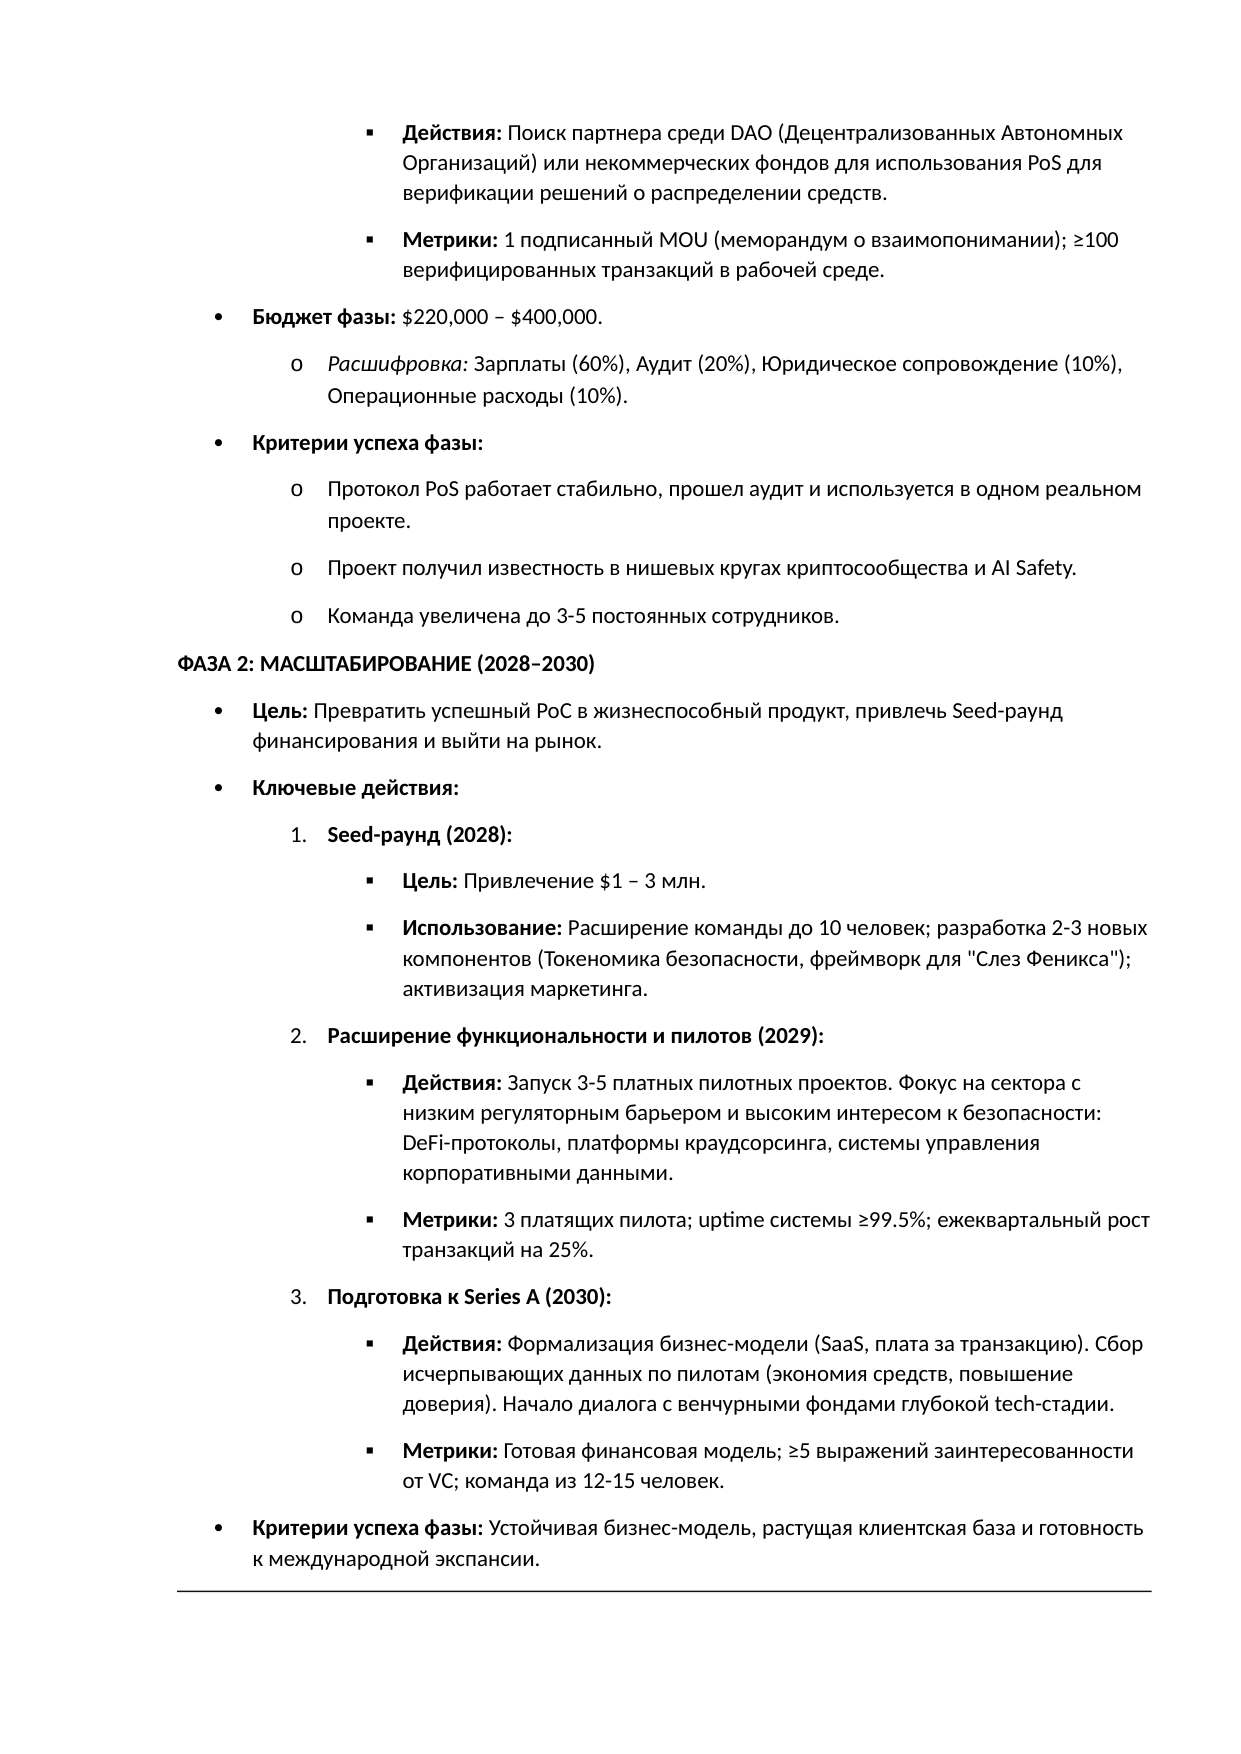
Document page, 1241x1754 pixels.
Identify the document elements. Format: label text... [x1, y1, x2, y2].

list Метрики: 3 платящих пилота; uptime системы ≥99.5%; ежеквартальный рост транзакций на 25%. [365, 1205, 1152, 1263]
list Seed-раунд (2028): [290, 820, 1152, 848]
list Действия: Формализация бизнес-модели (SaaS, плата за транзакцию). Сбор исчерпывающих данных по пилотам (экономия средств, повышение доверия). Начало диалога с венчурными фондами глубокой tech-стадии. [365, 1329, 1152, 1418]
list Метрики: Готовая финансовая модель; ≥5 выражений заинтересованности от VC; команда из 12-15 человек. [365, 1436, 1152, 1495]
list Команда увеличена до 3-5 постоянных сотрудников. [290, 601, 1152, 630]
list Протокол PoS работает стабильно, прошел аудит и используется в одном реальном проекте. [290, 474, 1152, 534]
list Цель: Привлечение $1 – 3 млн. [365, 867, 1152, 895]
list Действия: Запуск 3-5 платных пилотных проектов. Фокус на сектора с низким регуляторным барьером и высоким интересом к безопасности: DeFi-протоколы, платформы краудсорсинга, системы управления корпоративными данными. [365, 1068, 1152, 1186]
list Расширение функциональности и пилотов (2029): [290, 1021, 1152, 1049]
list Метрики: 1 подписанный MOU (меморандум о взаимопонимании); ≥100 верифицированных транзакций в рабочей среде. [365, 225, 1152, 284]
list Расшифровка: Зарплаты (60%), Аудит (20%), Юридическое сопровождение (10%), Операционные расходы (10%). [290, 349, 1152, 409]
text ФАЗА 2: МАСШТАБИРОВАНИЕ (2028–2030) [177, 649, 1152, 677]
list Бюджет фазы: $220,000 – $400,000. [215, 302, 1152, 331]
list Проект получил известность в нишевых кругах криптосообщества и AI Safety. [290, 553, 1152, 582]
list Критерии успеха фазы: [215, 428, 1152, 456]
list Подготовка к Series A (2030): [290, 1282, 1152, 1310]
list Ключевые действия: [215, 773, 1152, 801]
list Цель: Превратить успешный PoC в жизнеспособный продукт, привлечь Seed-раунд финансирования и выйти на рынок. [215, 696, 1152, 754]
list Действия: Поиск партнера среди DAO (Децентрализованных Автономных Организаций) или некоммерческих фондов для использования PoS для верификации решений о распределении средств. [365, 118, 1152, 207]
list Использование: Расширение команды до 10 человек; разработка 2-3 новых компонентов (Токеномика безопасности, фреймворк для "Слез Феникса"); активизация маркетинга. [365, 913, 1152, 1002]
list Критерии успеха фазы: Устойчивая бизнес-модель, растущая клиентская база и готовность к международной экспансии. [215, 1513, 1152, 1572]
